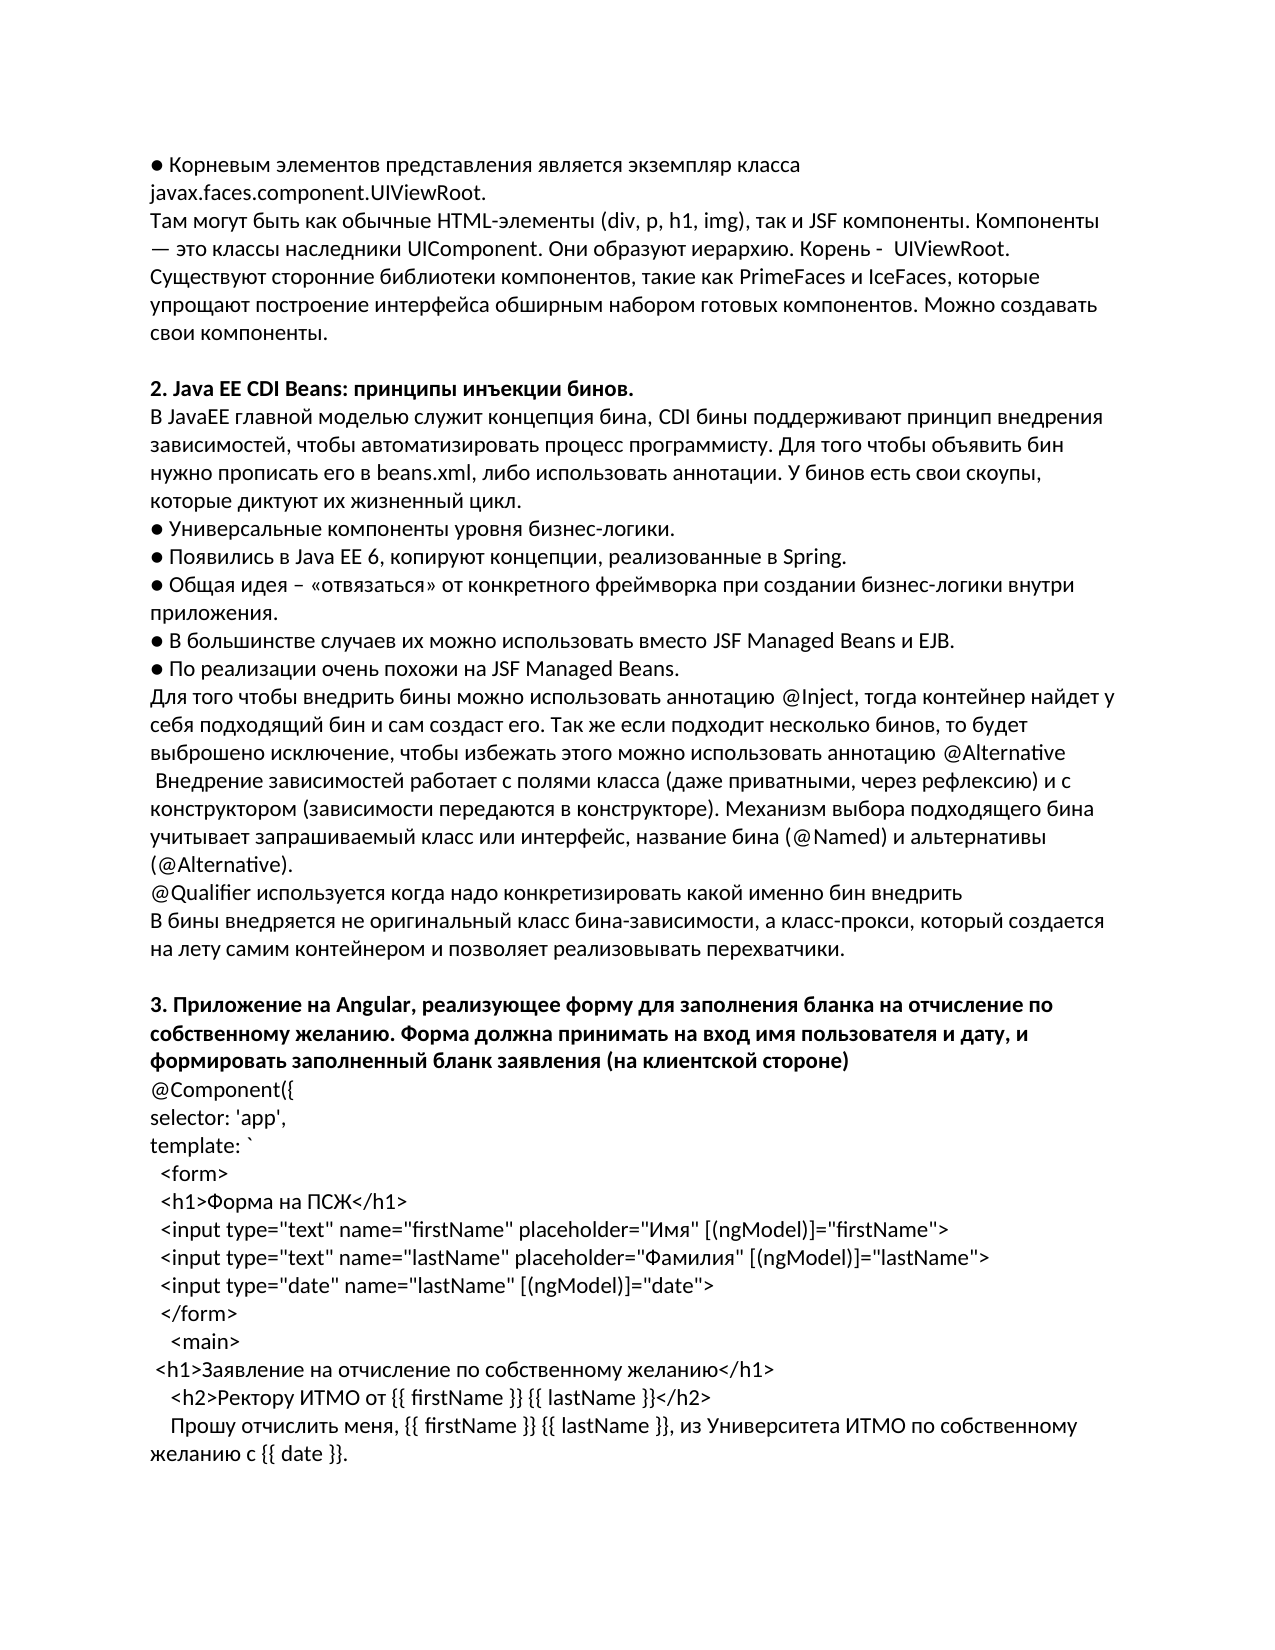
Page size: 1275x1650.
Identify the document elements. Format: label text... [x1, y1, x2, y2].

text Внедрение зависимостей работает с полями класса (даже приватными, через рефлексию) и с конструктором (зависимости передаются в конструкторе). Механизм выбора подходящего бина учитывает запрашиваемый класс или интерфейс, название бина (@Named) и альтернативы (@Alternative). [150, 766, 1125, 878]
text @Qualifier используется когда надо конкретизировать какой именно бин внедрить [150, 878, 1125, 907]
text <form> [150, 1159, 1125, 1187]
text <h1>Заявление на отчисление по собственному желанию</h1> [150, 1355, 1125, 1383]
text @Component({ [150, 1075, 1125, 1103]
text <input type="date" name="lastName" [(ngModel)]="date"> [150, 1271, 1125, 1299]
subtitle 3. Приложение на Angular, реализующее форму для заполнения бланка на отчисление по собственному желанию. Форма должна принимать на вход имя пользователя и дату, и формировать заполненный бланк заявления (на клиентской стороне) [150, 991, 1125, 1075]
text template: ` [150, 1131, 1125, 1159]
text <input type="text" name="lastName" placeholder="Фамилия" [(ngModel)]="lastName"> [150, 1243, 1125, 1271]
text ● Появились в Java EE 6, копируют концепции, реализованные в Spring. [150, 542, 1125, 570]
text В бины внедряется не оригинальный класс бина-зависимости, а класс-прокси, который создается на лету самим контейнером и позволяет реализовывать перехватчики. [150, 907, 1125, 963]
text ● В большинстве случаев их можно использовать вместо JSF Managed Beans и EJB. [150, 626, 1125, 654]
text ● Общая идея – «отвязаться» от конкретного фреймворка при создании бизнес-логики внутри приложения. [150, 570, 1125, 626]
text <main> [150, 1327, 1125, 1355]
text Там могут быть как обычные HTML-элементы (div, p, h1, img), так и JSF компоненты. Компоненты — это классы наследники UIComponent. Они образуют иерархию. Корень - UIViewRoot. Существуют сторонние библиотеки компонентов, такие как PrimeFaces и IceFaces, которые упрощают построение интерфейса обширным набором готовых компонентов. Можно создавать свои компоненты. [150, 206, 1125, 346]
text ● Корневым элементов представления является экземпляр класса javax.faces.component.UIViewRoot. [150, 150, 1125, 206]
text В JavaEE главной моделью служит концепция бина, CDI бины поддерживают принцип внедрения зависимостей, чтобы автоматизировать процесс программисту. Для того чтобы объявить бин нужно прописать его в beans.xml, либо использовать аннотации. У бинов есть свои скоупы, которые диктуют их жизненный цикл. [150, 402, 1125, 514]
text ● По реализации очень похожи на JSF Managed Beans. [150, 654, 1125, 682]
text selector: 'app', [150, 1103, 1125, 1131]
text </form> [150, 1299, 1125, 1327]
text <h1>Форма на ПСЖ</h1> [150, 1187, 1125, 1215]
text Для того чтобы внедрить бины можно использовать аннотацию @Inject, тогда контейнер найдет у себя подходящий бин и сам создаст его. Так же если подходит несколько бинов, то будет выброшено исключение, чтобы избежать этого можно использовать аннотацию @Alternative [150, 682, 1125, 766]
text ● Универсальные компоненты уровня бизнес-логики. [150, 514, 1125, 542]
text <h2>Ректору ИТМО от {{ firstName }} {{ lastName }}</h2> [150, 1383, 1125, 1411]
text <input type="text" name="firstName" placeholder="Имя" [(ngModel)]="firstName"> [150, 1215, 1125, 1243]
subtitle 2. Java EE CDI Beans: принципы инъекции бинов. [150, 374, 1125, 402]
text Прошу отчислить меня, {{ firstName }} {{ lastName }}, из Университета ИТМО по собственному желанию c {{ date }}. [150, 1411, 1125, 1467]
